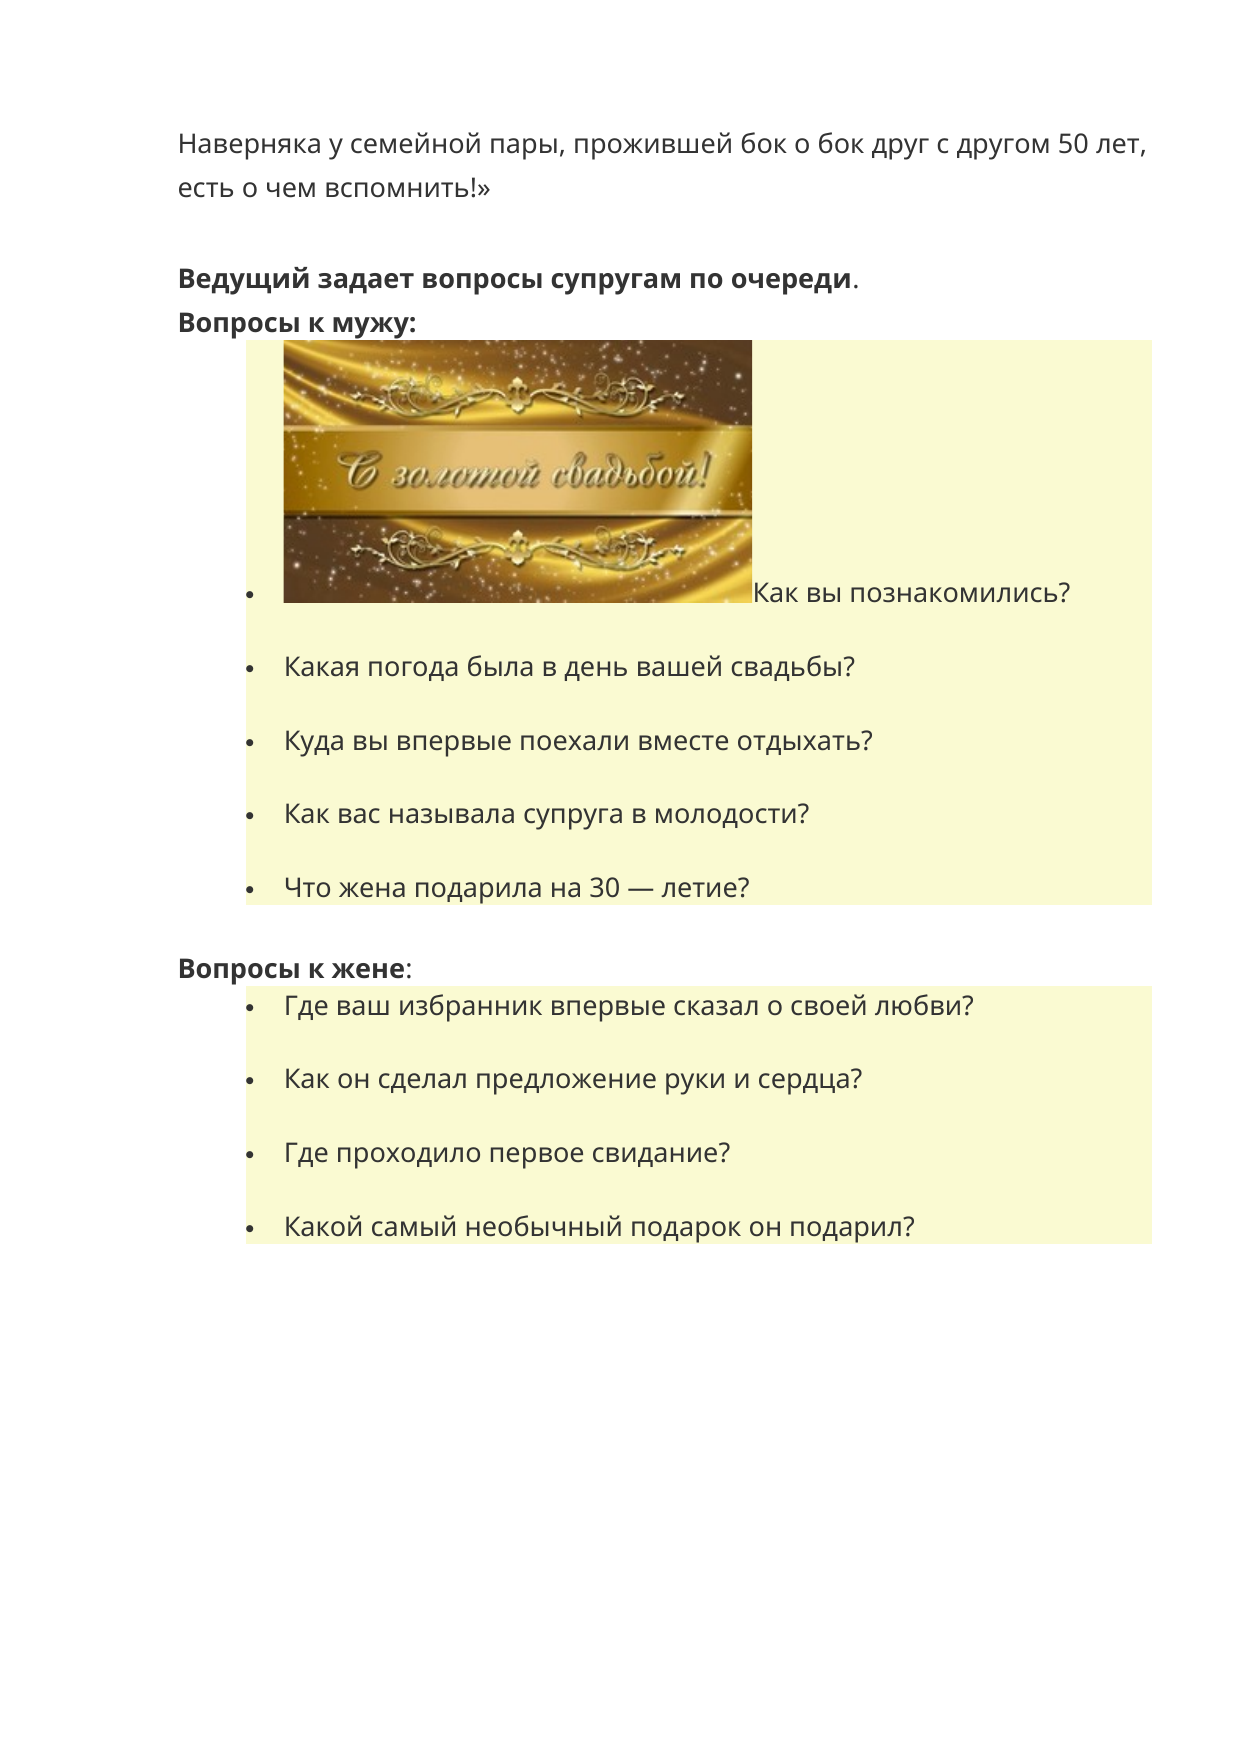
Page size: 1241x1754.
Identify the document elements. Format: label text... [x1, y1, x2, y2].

text Ведущий задает вопросы супругам по очереди. [177, 252, 1152, 296]
list Куда вы впервые поехали вместе отдыхать? [246, 721, 1152, 758]
text Вопросы к мужу: [177, 296, 1152, 340]
list Какой самый необычный подарок он подарил? [246, 1207, 1152, 1244]
list Как вас называла супруга в молодости? [246, 795, 1152, 832]
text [177, 118, 1152, 206]
text Вопросы к жене: [177, 942, 1152, 986]
list Где ваш избранник впервые сказал о своей любви? [246, 986, 1152, 1023]
list Какая погода была в день вашей свадьбы? [246, 647, 1152, 684]
list Где проходило первое свидание? [246, 1133, 1152, 1170]
list Как он сделал предложение руки и сердца? [246, 1060, 1152, 1097]
picture [283, 340, 753, 603]
list Что жена подарила на 30 — летие? [246, 868, 1152, 905]
